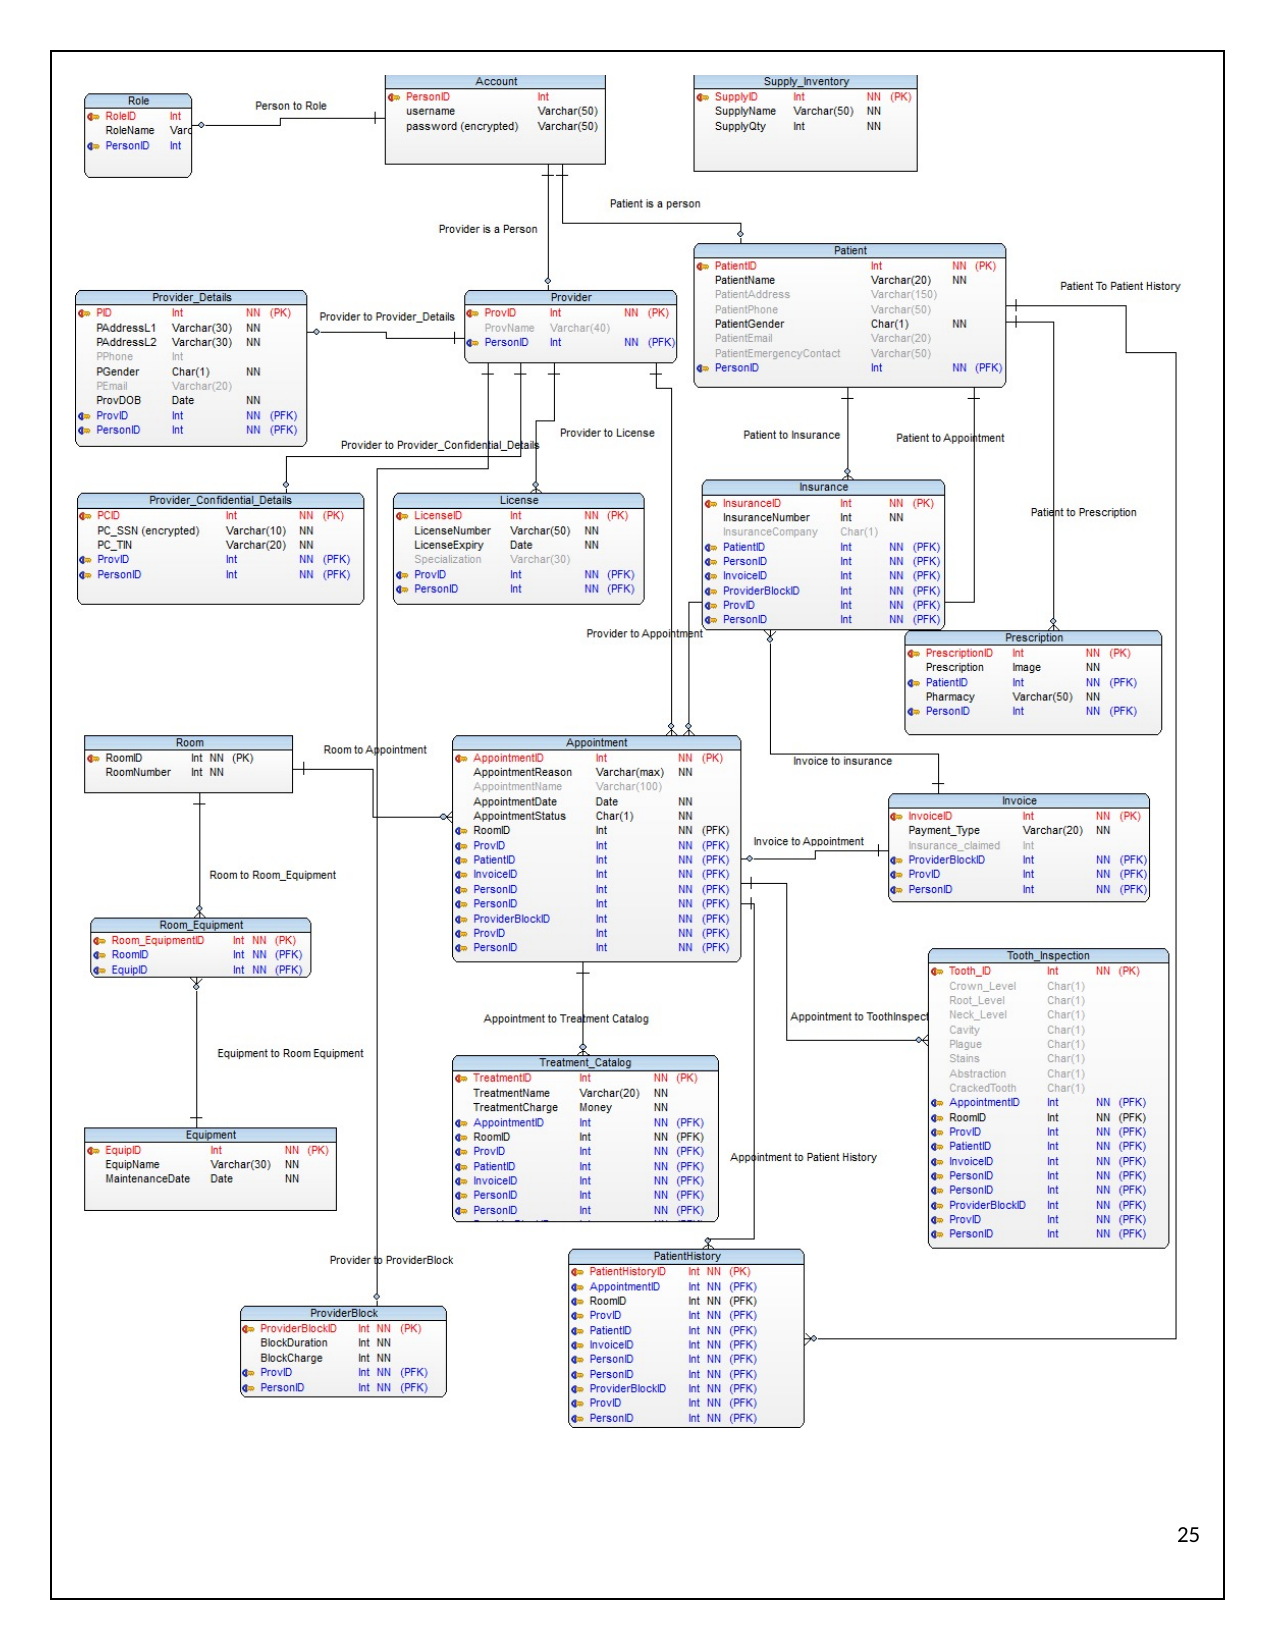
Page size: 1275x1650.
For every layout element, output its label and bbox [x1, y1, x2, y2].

picture [75, 75, 1200, 1428]
